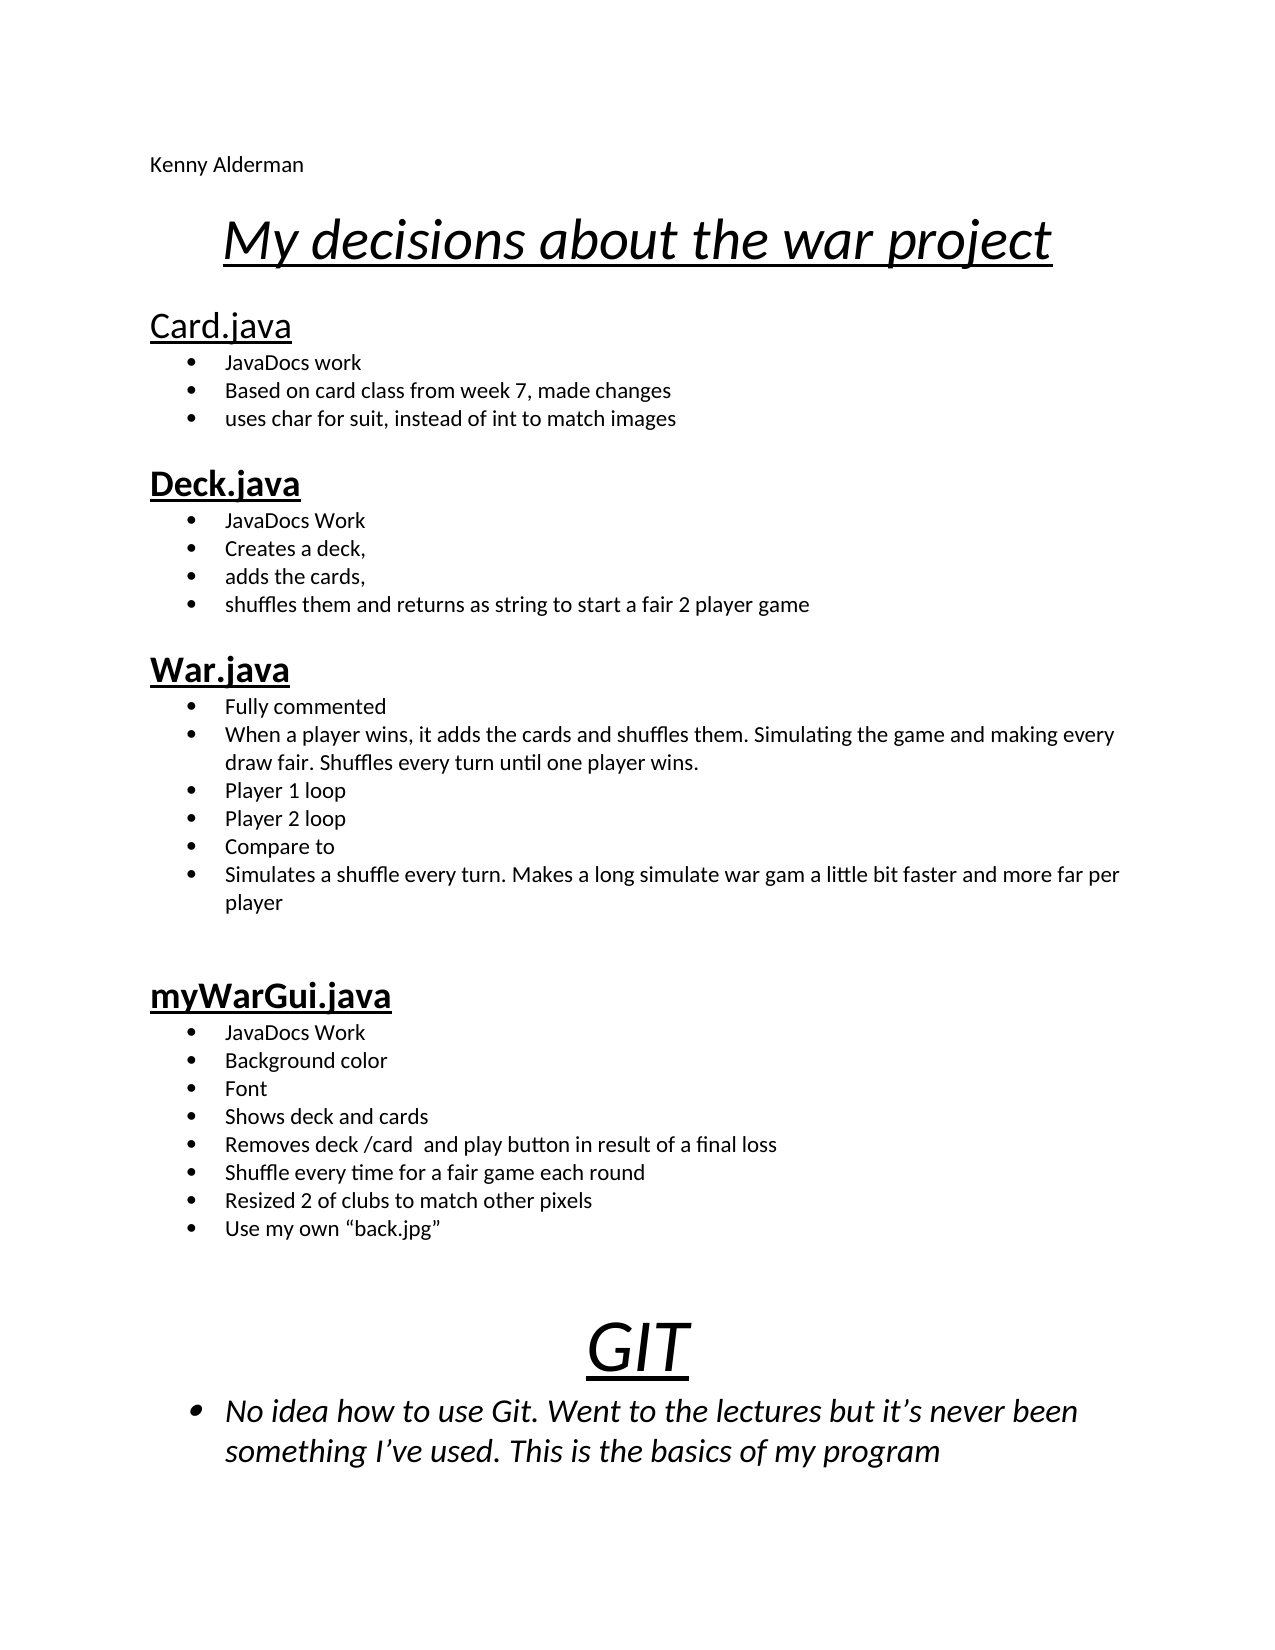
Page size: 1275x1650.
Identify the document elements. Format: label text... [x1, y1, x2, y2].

list uses char for suit, instead of int to match images [187, 404, 1125, 432]
list Removes deck /card and play button in result of a final loss [187, 1130, 1125, 1158]
list Compare to [187, 832, 1125, 860]
text My decisions about the war project [150, 203, 1125, 274]
list Simulates a shuffle every turn. Makes a long simulate war gam a little bit faster and more far per player [187, 860, 1125, 916]
text Deck.java [150, 460, 1125, 506]
list shuffles them and returns as string to start a fair 2 player game [187, 590, 1125, 618]
list When a player wins, it adds the cards and shuffles them. Simulating the game and making every draw fair. Shuffles every turn until one player wins. [187, 720, 1125, 776]
text myWarGui.java [150, 972, 1125, 1018]
list Use my own “back.jpg” [187, 1214, 1125, 1242]
list Player 2 loop [187, 804, 1125, 832]
list Shuffle every time for a fair game each round [187, 1158, 1125, 1186]
list JavaDocs work [187, 348, 1125, 376]
text GIT [150, 1298, 1125, 1390]
list No idea how to use Git. Went to the lectures but it’s never been something I’ve used. This is the basics of my program [187, 1390, 1125, 1471]
list Based on card class from week 7, made changes [187, 376, 1125, 404]
text Kenny Alderman [150, 150, 1125, 178]
list Shows deck and cards [187, 1102, 1125, 1130]
list adds the cards, [187, 562, 1125, 590]
list Player 1 loop [187, 776, 1125, 804]
list Background color [187, 1046, 1125, 1074]
list JavaDocs Work [187, 1018, 1125, 1046]
list Fully commented [187, 692, 1125, 720]
text Card.java [150, 302, 1125, 348]
text War.java [150, 646, 1125, 692]
list JavaDocs Work [187, 506, 1125, 534]
list Resized 2 of clubs to match other pixels [187, 1186, 1125, 1214]
list Creates a deck, [187, 534, 1125, 562]
list Font [187, 1074, 1125, 1102]
